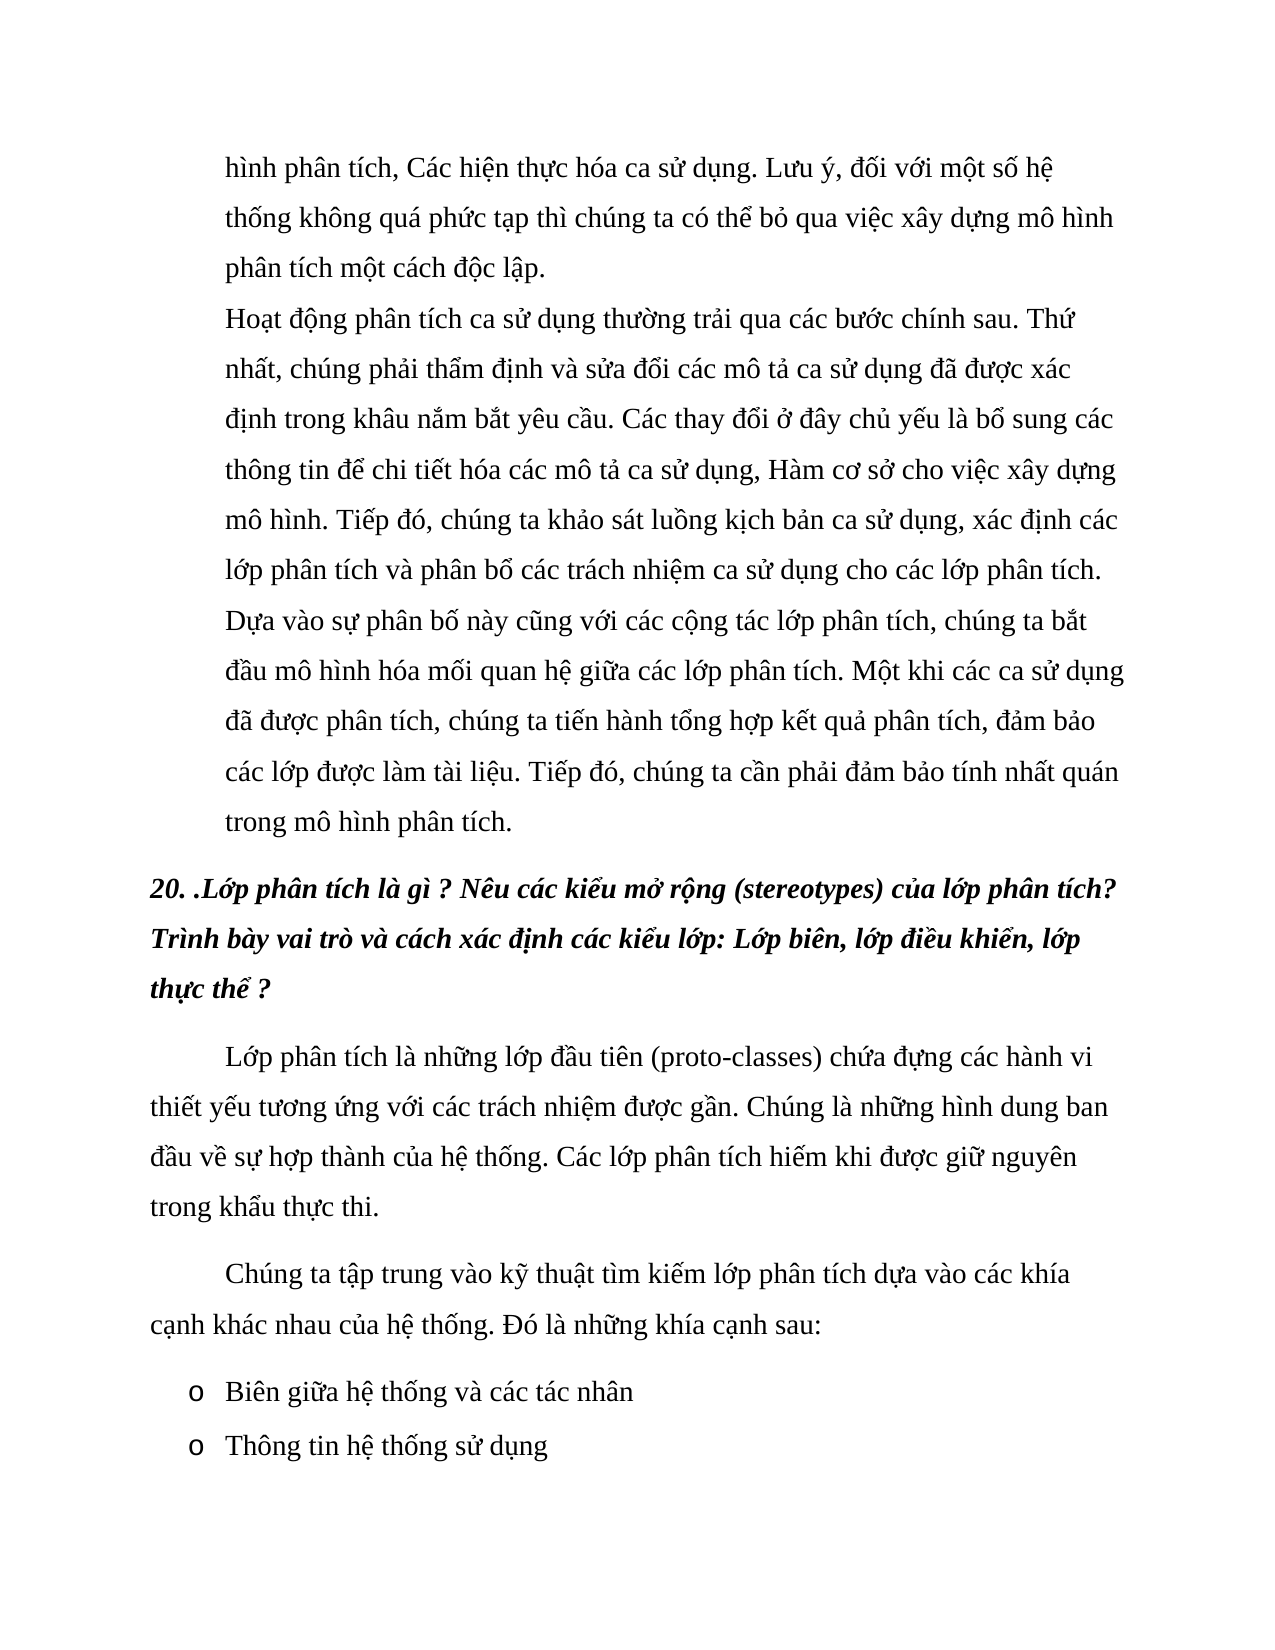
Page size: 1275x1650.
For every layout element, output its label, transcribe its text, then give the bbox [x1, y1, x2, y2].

list Biên giữa hệ thống và các tác nhân [187, 1374, 1125, 1410]
list Hoạt động phân tích ca sử dụng thường trải qua các bước chính sau. Thứ nhất, chúng phải thẩm định và sửa đổi các mô tả ca sử dụng đã được xác định trong khâu nắm bắt yêu cầu. Các thay đổi ở đây chủ yếu là bổ sung các thông tin để chi tiết hóa các mô tả ca sử dụng, Hàm cơ sở cho việc xây dựng mô hình. Tiếp đó, chúng ta khảo sát luồng kịch bản ca sử dụng, xác định các lớp phân tích và phân bổ các trách nhiệm ca sử dụng cho các lớp phân tích. Dựa vào sự phân bố này cũng với các cộng tác lớp phân tích, chúng ta bắt đầu mô hình hóa mối quan hệ giữa các lớp phân tích. Một khi các ca sử dụng đã được phân tích, chúng ta tiến hành tổng hợp kết quả phân tích, đảm bảo các lớp được làm tài liệu. Tiếp đó, chúng ta cần phải đảm bảo tính nhất quán trong mô hình phân tích. [225, 301, 1125, 838]
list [225, 150, 1125, 284]
text Lớp phân tích là những lớp đầu tiên (proto-classes) chứa đựng các hành vi thiết yếu tương ứng với các trách nhiệm được gần. Chúng là những hình dung ban đầu về sự hợp thành của hệ thống. Các lớp phân tích hiếm khi được giữ nguyên trong khẩu thực thi. [150, 1039, 1125, 1223]
list Thông tin hệ thống sử dụng [187, 1428, 1125, 1464]
text Chúng ta tập trung vào kỹ thuật tìm kiếm lớp phân tích dựa vào các khía cạnh khác nhau của hệ thống. Đó là những khía cạnh sau: [150, 1257, 1125, 1340]
text 20. .Lớp phân tích là gì ? Nêu các kiểu mở rộng (stereotypes) của lớp phân tích? Trình bày vai trò và cách xác định các kiểu lớp: Lớp biên, lớp điều khiển, lớp thực thể ? [150, 871, 1125, 1005]
